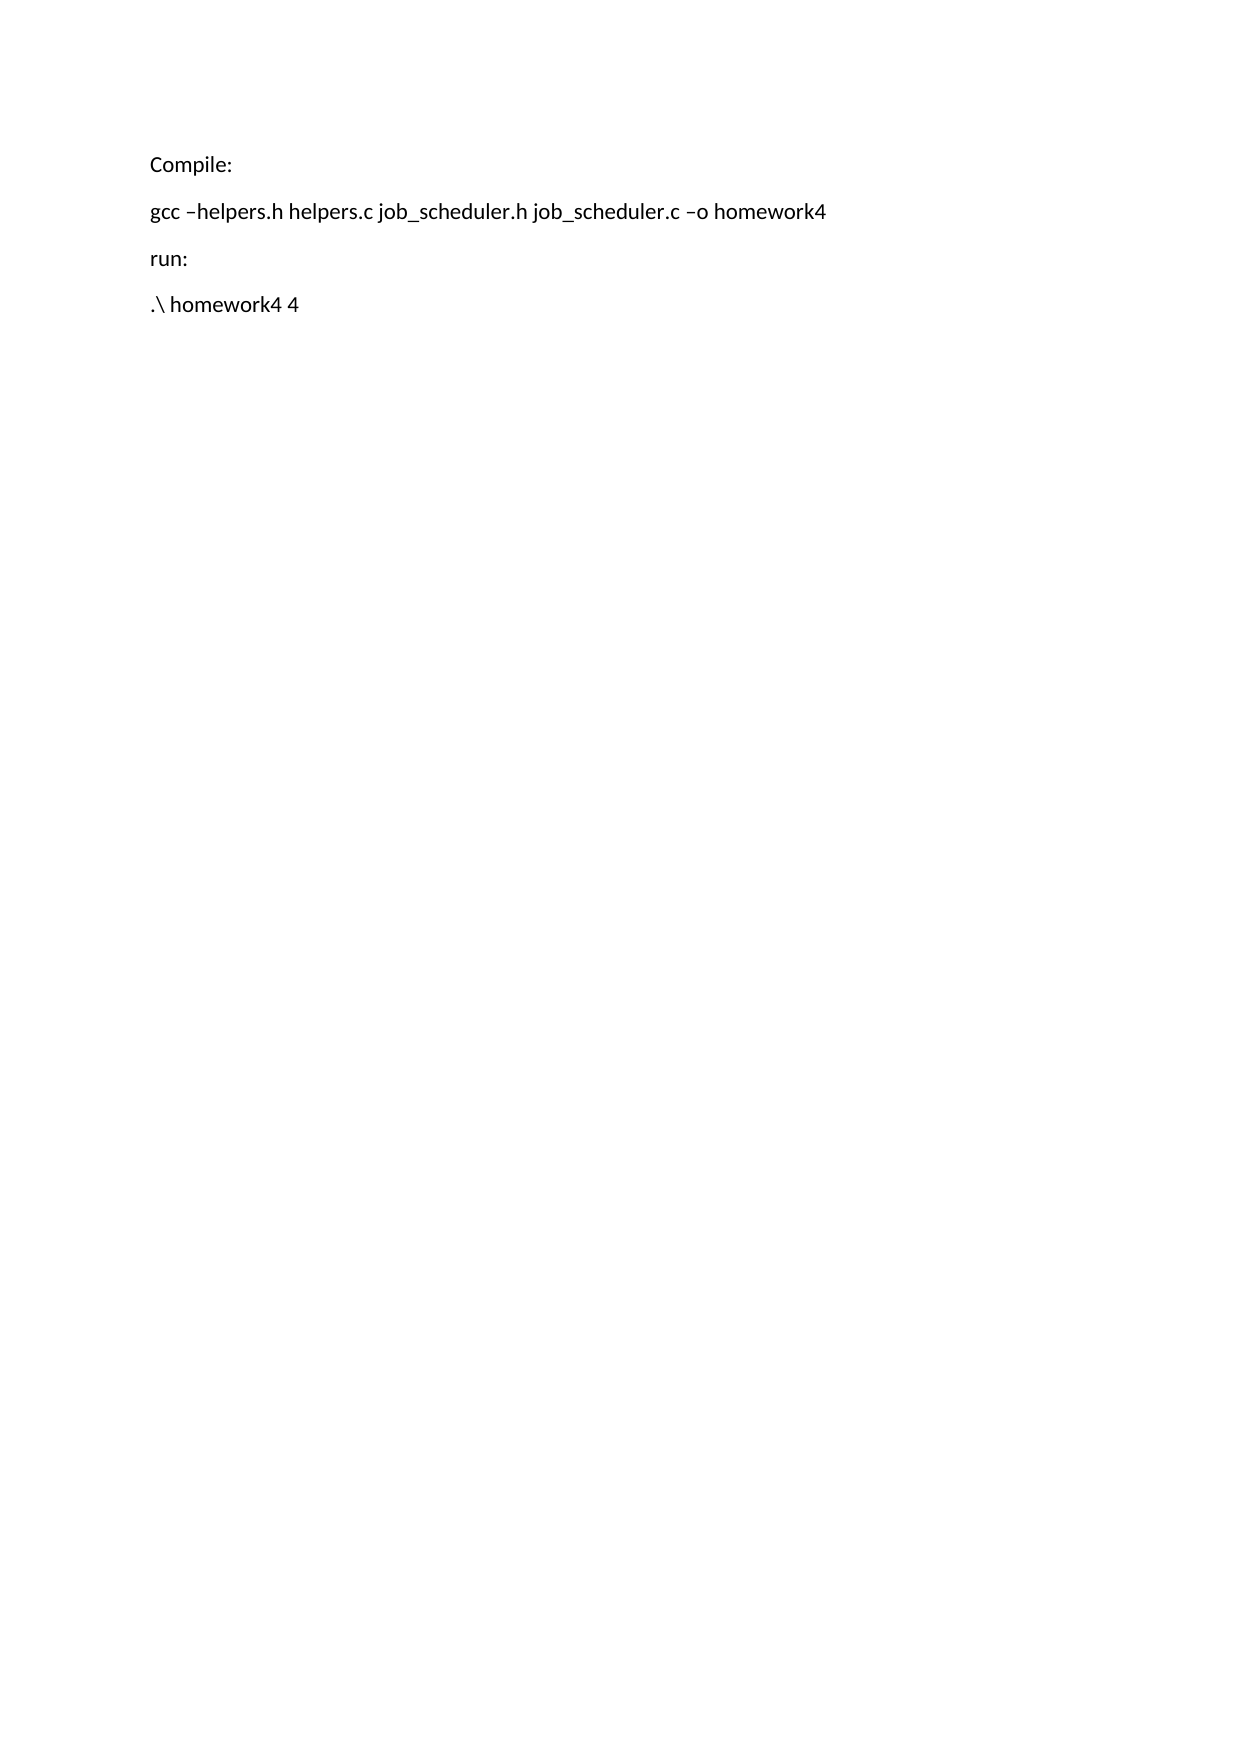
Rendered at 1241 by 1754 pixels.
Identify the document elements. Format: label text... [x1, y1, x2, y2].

text run: [150, 244, 1090, 272]
text gcc –helpers.h helpers.c job_scheduler.h job_scheduler.c –o homework4 [150, 197, 1090, 225]
text .\ homework4 4 [150, 291, 1090, 319]
text Compile: [150, 150, 1090, 178]
